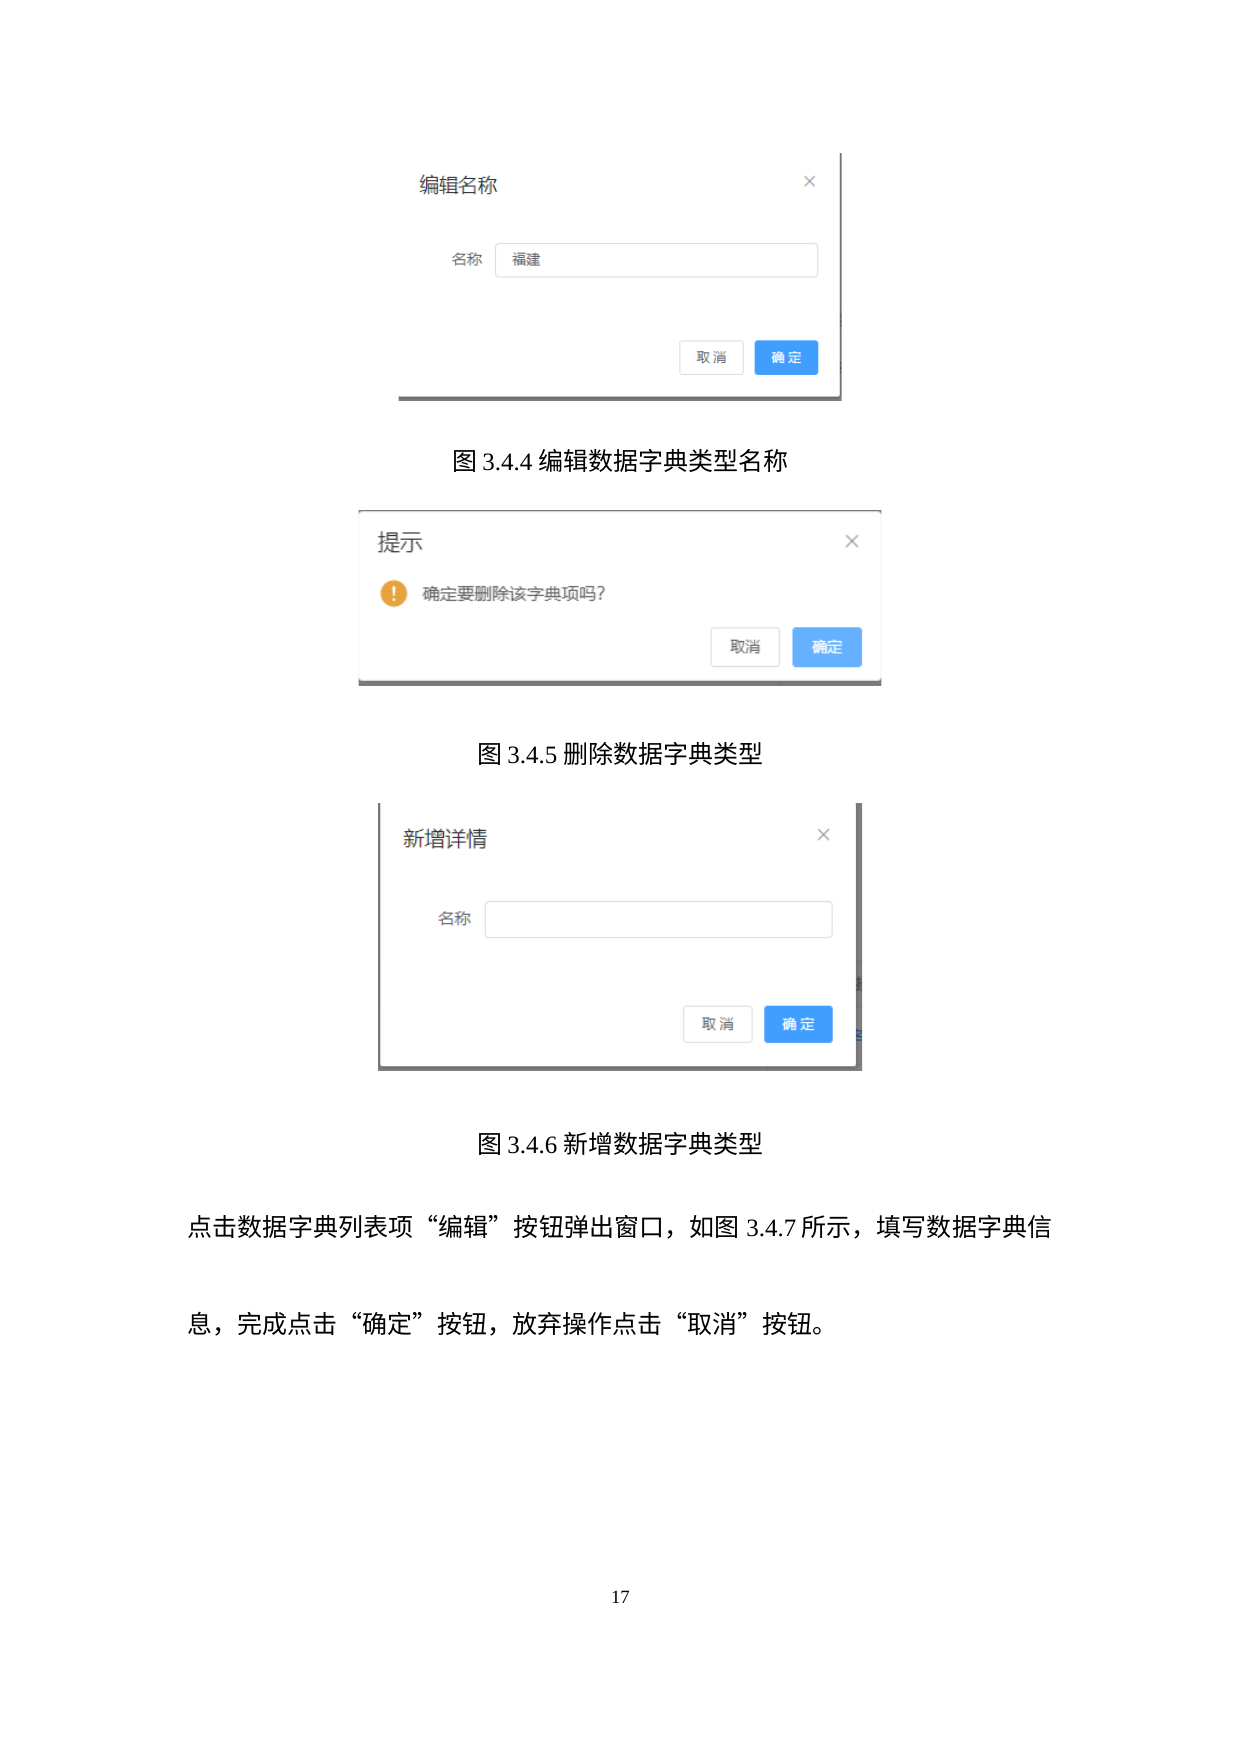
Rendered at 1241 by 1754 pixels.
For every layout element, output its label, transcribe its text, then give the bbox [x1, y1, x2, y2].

picture [398, 153, 842, 401]
picture [378, 803, 863, 1071]
text 图3.4.6 新增数据字典类型 [187, 1110, 1053, 1175]
text 图3.4.4 编辑数据字典类型名称 [187, 427, 1053, 492]
picture [358, 510, 882, 686]
text 点击数据字典列表项“编辑”按钮弹出窗口，如图3.4.7所示，填写数据字典信息，完成点击“确定”按钮，放弃操作点击“取消”按钮。 [187, 1193, 1053, 1356]
text 图3.4.5 删除数据字典类型 [187, 720, 1053, 785]
